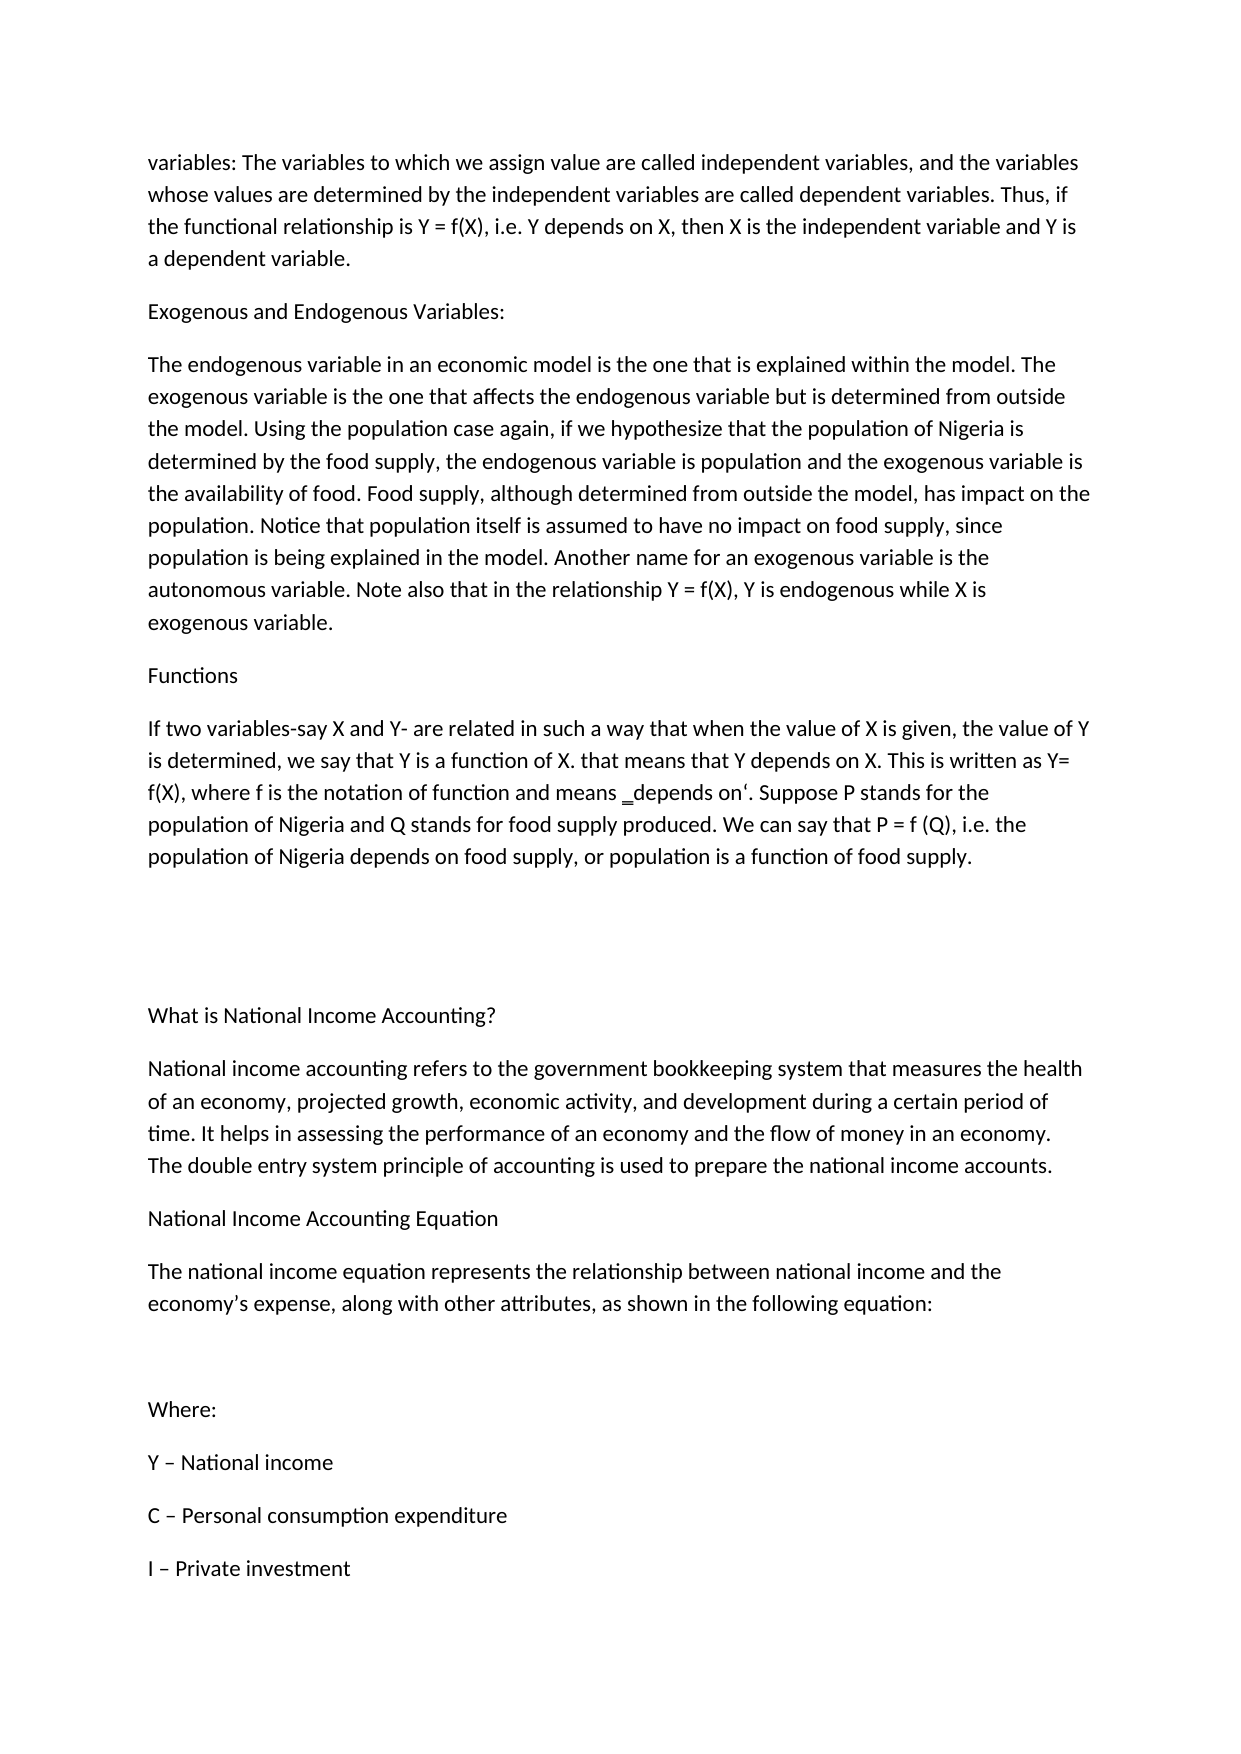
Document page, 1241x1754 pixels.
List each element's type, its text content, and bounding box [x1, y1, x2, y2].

text If two variables-say X and Y- are related in such a way that when the value of X is given, the value of Y is determined, we say that Y is a function of X. that means that Y depends on X. This is written as Y= f(X), where f is the notation of function and means ‗depends on‘. Suppose P stands for the population of Nigeria and Q stands for food supply produced. We can say that P = f (Q), i.e. the population of Nigeria depends on food supply, or population is a function of food supply. [148, 714, 1093, 871]
text Functions [148, 661, 1093, 689]
text The national income equation represents the relationship between national income and the economy’s expense, along with other attributes, as shown in the following equation: [148, 1257, 1093, 1317]
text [148, 148, 1093, 272]
text Exogenous and Endogenous Variables: [148, 297, 1093, 325]
text Where: [148, 1395, 1093, 1423]
text The endogenous variable in an economic model is the one that is explained within the model. The exogenous variable is the one that affects the endogenous variable but is determined from outside the model. Using the population case again, if we hypothesize that the population of Nigeria is determined by the food supply, the endogenous variable is population and the exogenous variable is the availability of food. Food supply, although determined from outside the model, has impact on the population. Notice that population itself is assumed to have no impact on food supply, since population is being explained in the model. Another name for an exogenous variable is the autonomous variable. Note also that in the relationship Y = f(X), Y is endogenous while X is exogenous variable. [148, 350, 1093, 636]
text I – Private investment [148, 1554, 1093, 1582]
text What is National Income Accounting? [148, 1002, 1093, 1029]
text National income accounting refers to the government bookkeeping system that measures the health of an economy, projected growth, economic activity, and development during a certain period of time. It helps in assessing the performance of an economy and the flow of money in an economy. The double entry system principle of accounting is used to prepare the national income accounts. [148, 1054, 1093, 1179]
text National Income Accounting Equation [148, 1204, 1093, 1232]
text C – Personal consumption expenditure [148, 1501, 1093, 1529]
text Y – National income [148, 1448, 1093, 1476]
